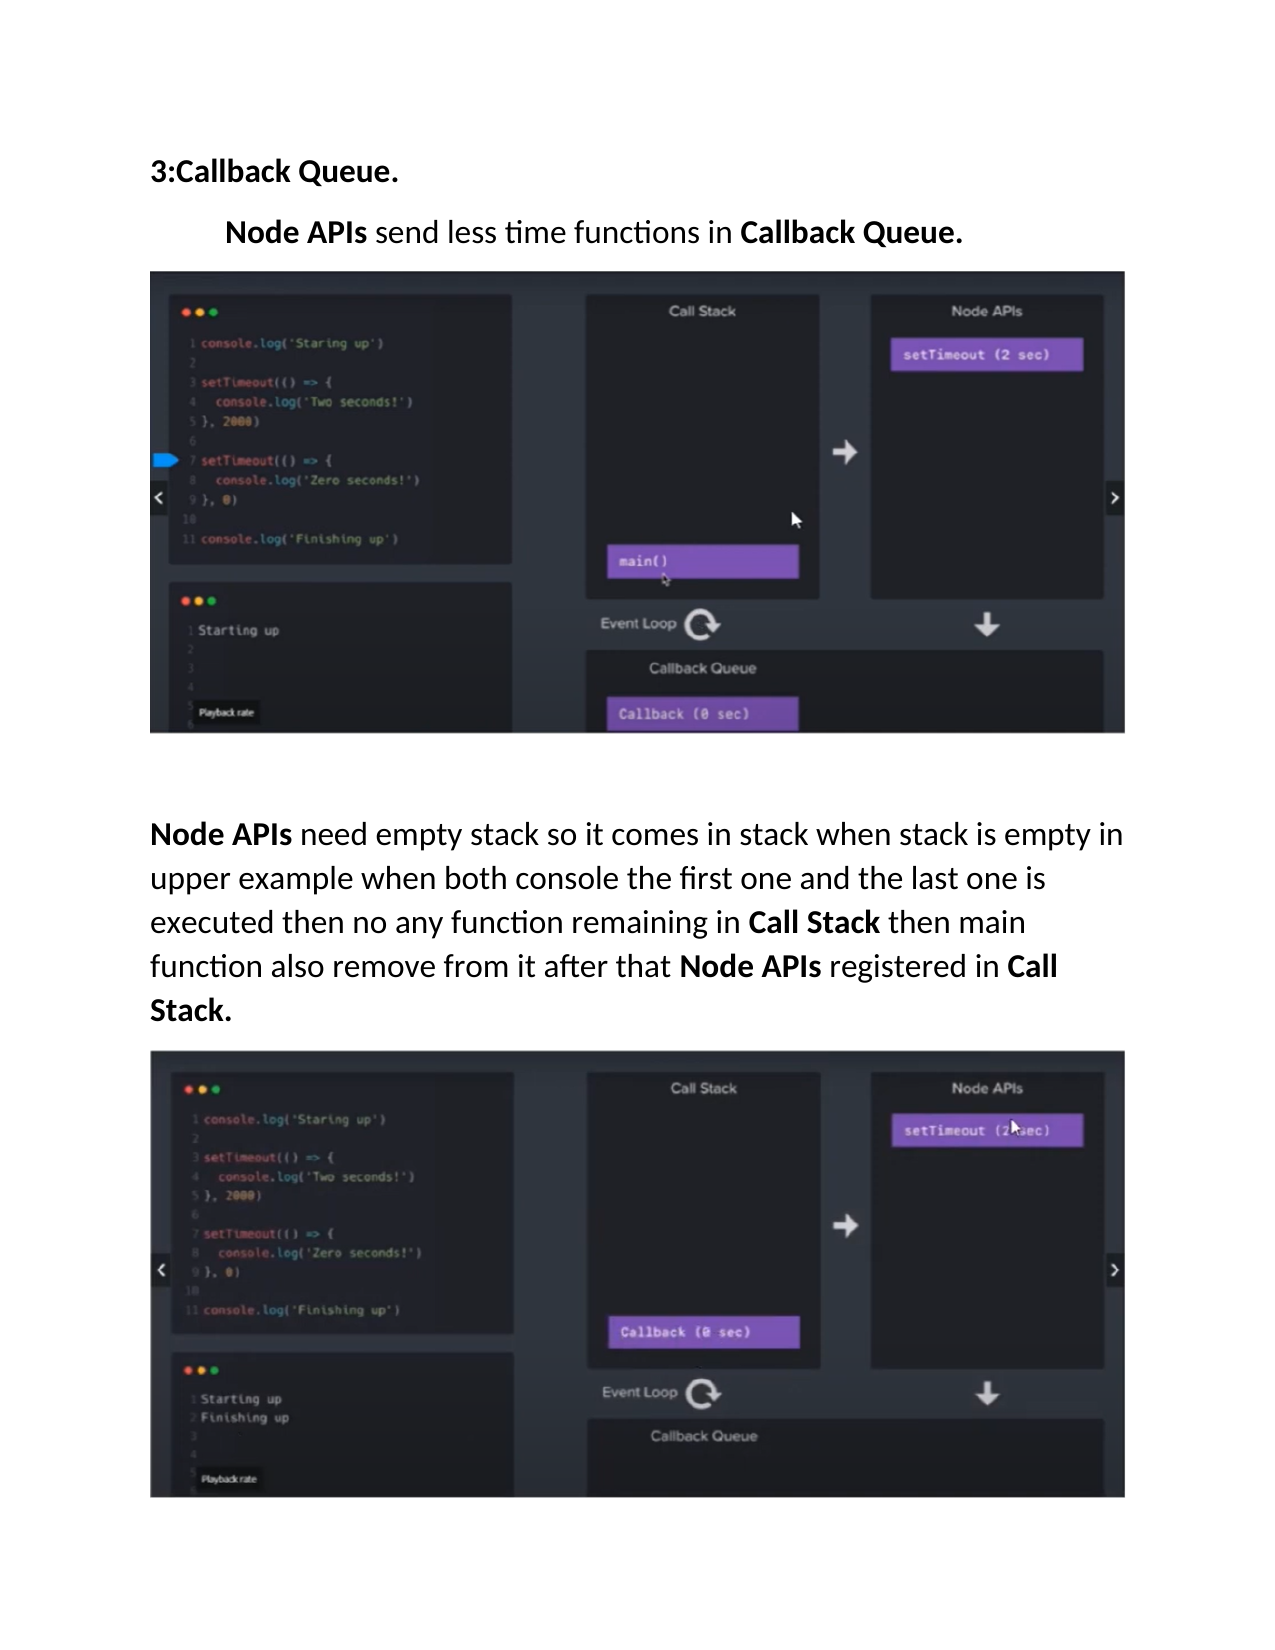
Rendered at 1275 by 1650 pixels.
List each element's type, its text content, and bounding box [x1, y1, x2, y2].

text Node APIs need empty stack so it comes in stack when stack is empty in upper example when both console the first one and the last one is executed then no any function remaining in Call Stack then main function also remove from it after that Node APIs registered in Call Stack. [150, 813, 1125, 1029]
text Node APIs send less time functions in Callback Queue. [150, 211, 1125, 251]
text 3:Callback Queue. [150, 150, 1125, 191]
picture [150, 1049, 1125, 1498]
picture [150, 271, 1125, 734]
